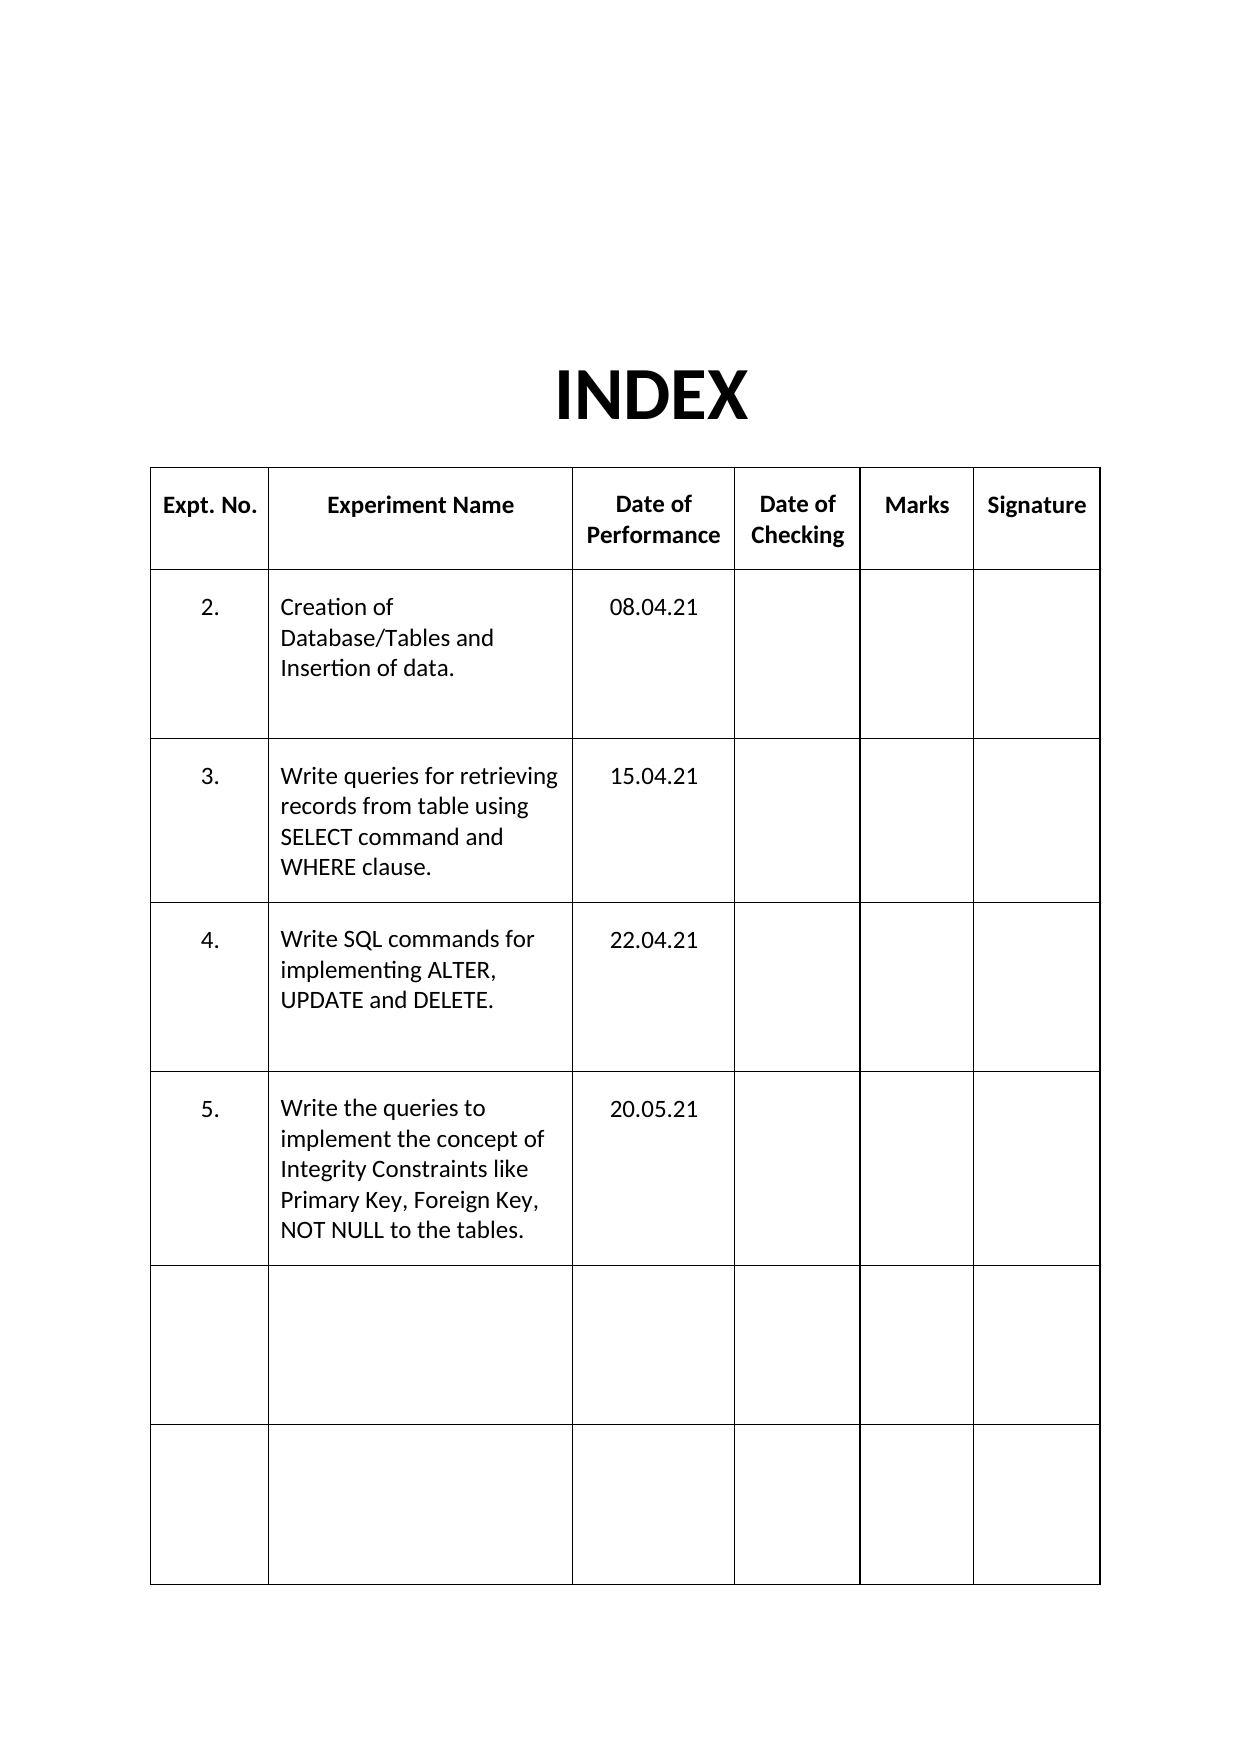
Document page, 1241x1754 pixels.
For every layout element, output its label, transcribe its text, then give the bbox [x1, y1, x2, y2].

table_cell [151, 1425, 268, 1583]
table_cell [861, 1425, 973, 1583]
table_cell [861, 1072, 973, 1265]
table_header Date of Performance [573, 468, 734, 569]
table_header Date of Checking [735, 468, 859, 569]
table_cell [269, 1425, 572, 1583]
title INDEX [339, 350, 963, 437]
table_header Signature [974, 468, 1099, 569]
table_cell 15.04.21 [573, 739, 734, 902]
table_cell 08.04.21 [573, 570, 734, 738]
table_cell 4. [151, 903, 268, 1071]
table_cell Write the queries to implement the concept of Integrity Constraints like Primary Key, Foreign Key, NOT NULL to the tables. [269, 1072, 572, 1265]
table_cell [735, 570, 859, 738]
table_cell Write queries for retrieving records from table using SELECT command and WHERE clause. [269, 739, 572, 902]
table_cell [735, 739, 859, 902]
table_header Expt. No. [151, 468, 268, 569]
table_header Marks [861, 468, 973, 569]
table_cell [573, 1266, 734, 1424]
table_header Experiment Name [269, 468, 572, 569]
table_cell [974, 1425, 1099, 1583]
table_cell 5. [151, 1072, 268, 1265]
table_cell [861, 903, 973, 1071]
table_cell [151, 1266, 268, 1424]
table_cell [974, 570, 1099, 738]
table_cell [735, 903, 859, 1071]
table_cell 22.04.21 [573, 903, 734, 1071]
table_cell 3. [151, 739, 268, 902]
table_cell [974, 903, 1099, 1071]
table_cell Write SQL commands for implementing ALTER, UPDATE and DELETE. [269, 903, 572, 1071]
table_cell [735, 1425, 859, 1583]
table_cell Creation of Database/Tables and Insertion of data. [269, 570, 572, 738]
table_cell [735, 1072, 859, 1265]
table_cell [974, 1266, 1099, 1424]
table_cell [269, 1266, 572, 1424]
table_cell 2. [151, 570, 268, 738]
table_cell [861, 1266, 973, 1424]
table_cell [974, 1072, 1099, 1265]
table_cell [861, 570, 973, 738]
table_cell [974, 739, 1099, 902]
table_cell [861, 739, 973, 902]
table_cell [573, 1425, 734, 1583]
table_cell 20.05.21 [573, 1072, 734, 1265]
table_cell [735, 1266, 859, 1424]
